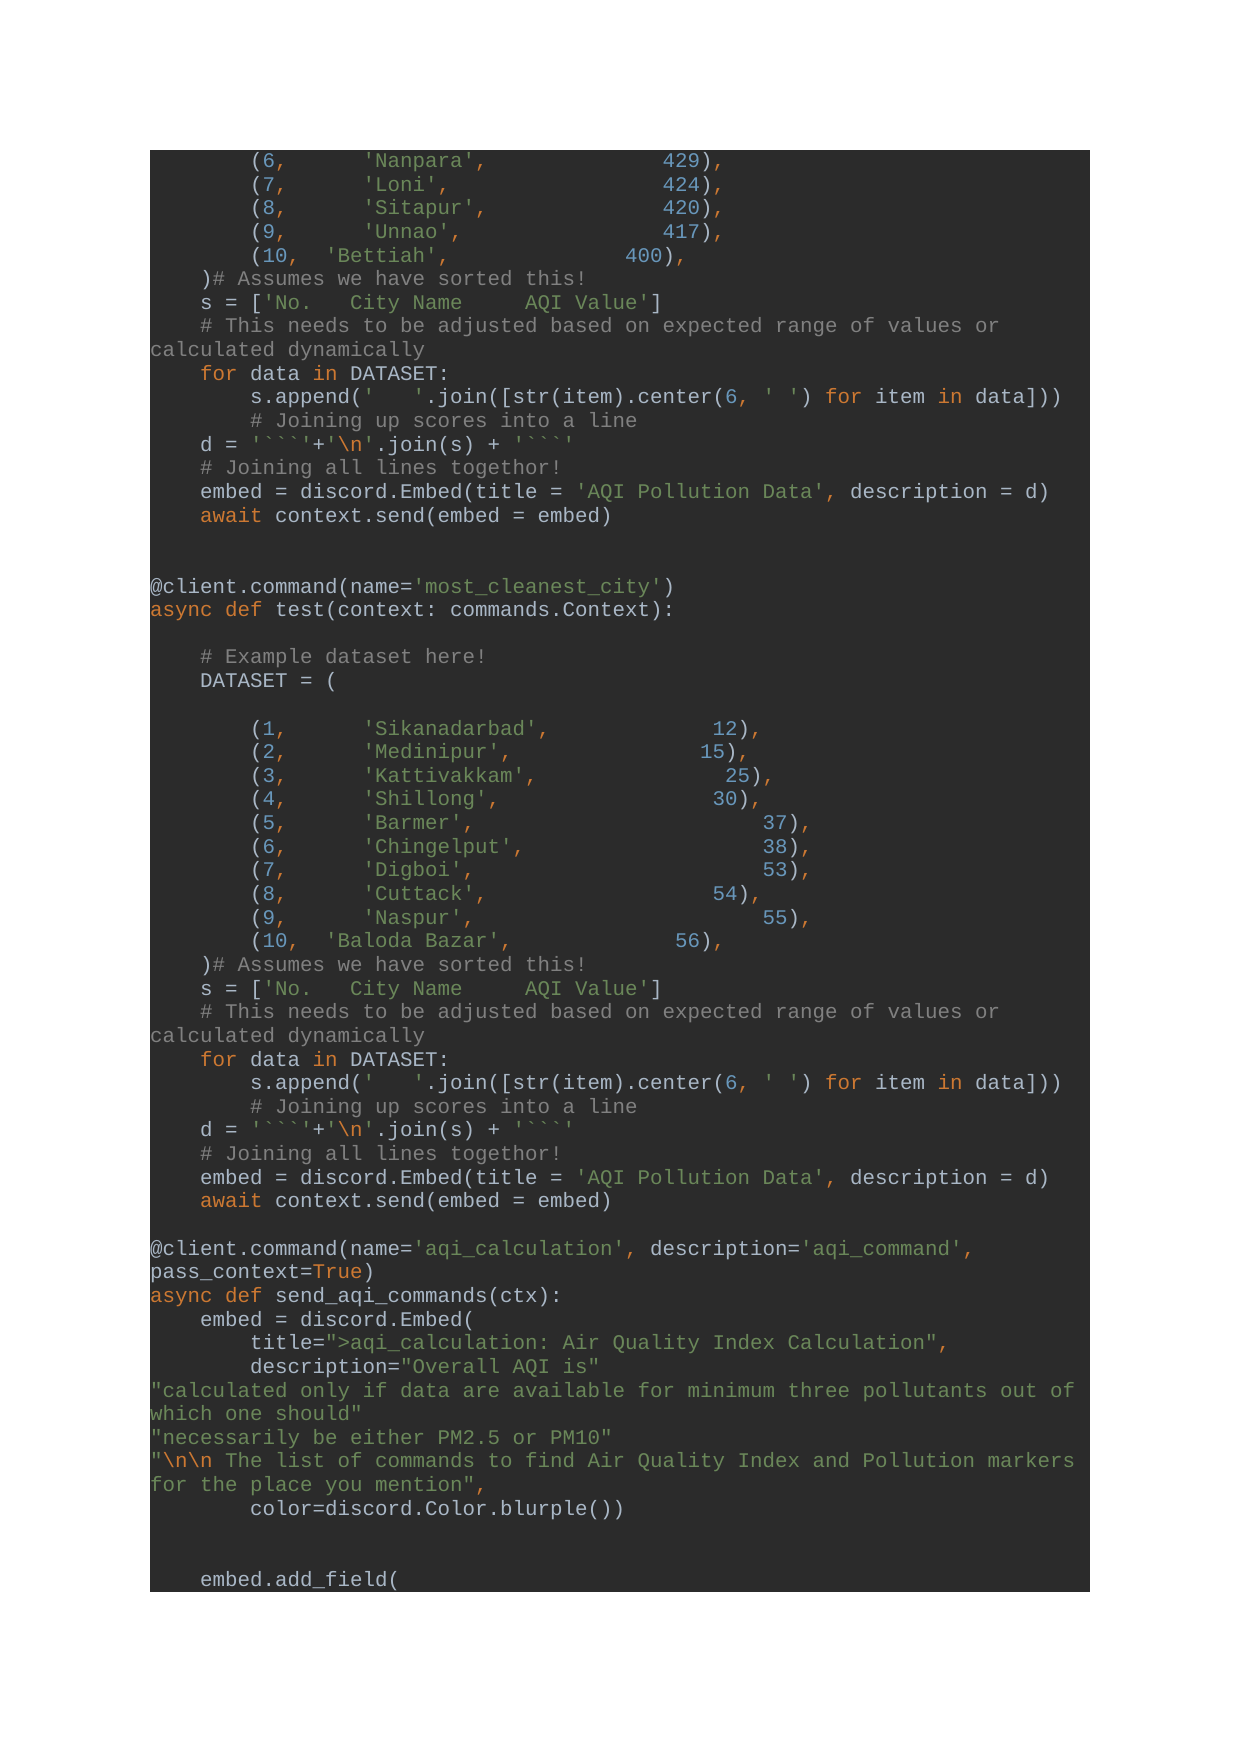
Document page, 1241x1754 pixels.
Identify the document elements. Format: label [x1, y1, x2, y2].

text [150, 150, 1090, 1592]
